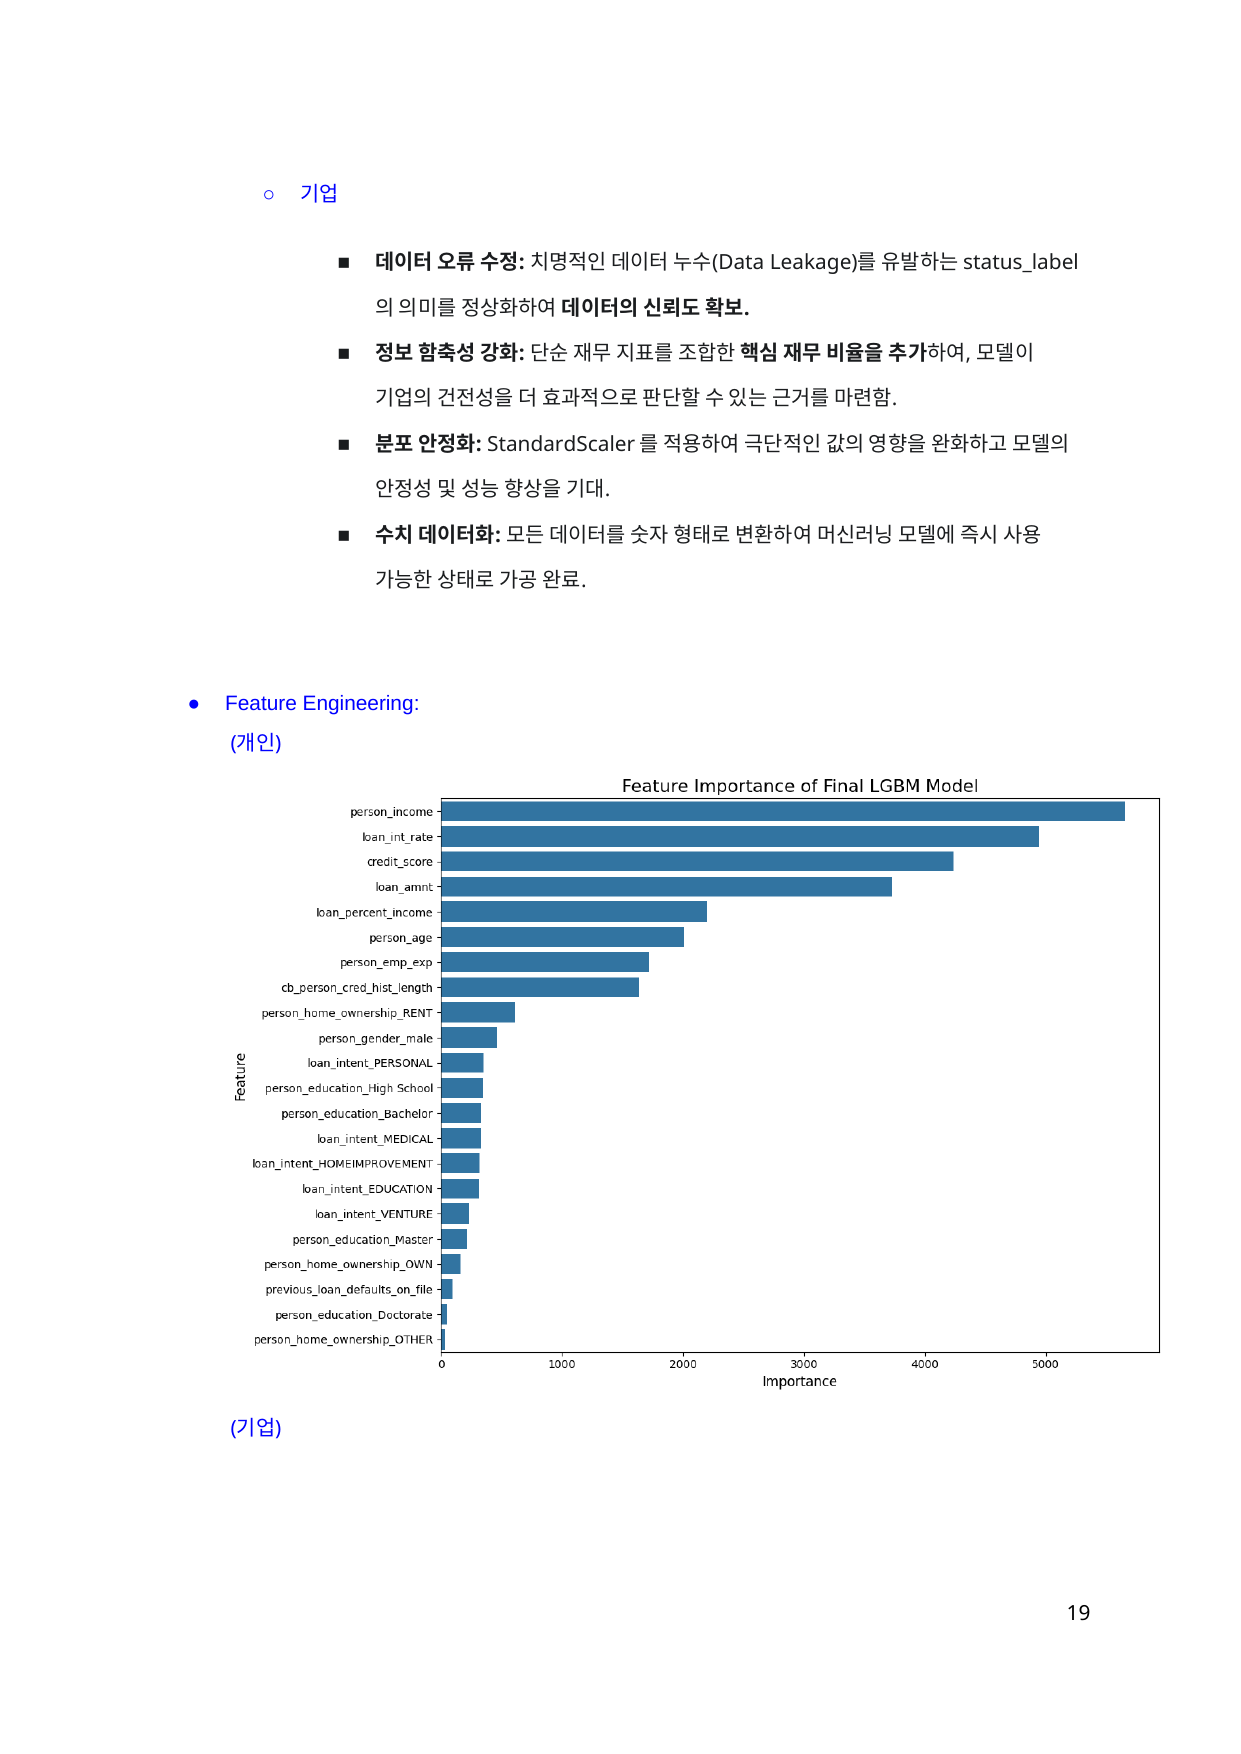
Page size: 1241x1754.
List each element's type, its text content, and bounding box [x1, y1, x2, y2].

list Feature Engineering: [187, 691, 1090, 714]
text (개인) [150, 726, 1090, 757]
list 수치 데이터화: 모든 데이터를 숫자 형태로 변환하여 머신러닝 모델에 즉시 사용 가능한 상태로 가공 완료. [337, 518, 1090, 594]
list 기업 [262, 177, 1090, 207]
list 데이터 오류 수정: 치명적인 데이터 누수(Data Leakage)를 유발하는 status_label의 의미를 정상화하여 데이터의 신뢰도 확보. [337, 245, 1090, 321]
picture [225, 771, 1166, 1397]
list 분포 안정화: StandardScaler를 적용하여 극단적인 값의 영향을 완화하고 모델의 안정성 및 성능 향상을 기대. [337, 427, 1090, 503]
list 정보 함축성 강화: 단순 재무 지표를 조합한 핵심 재무 비율을 추가하여, 모델이 기업의 건전성을 더 효과적으로 판단할 수 있는 근거를 마련함. [337, 336, 1090, 412]
text (기업) [150, 1411, 1090, 1441]
